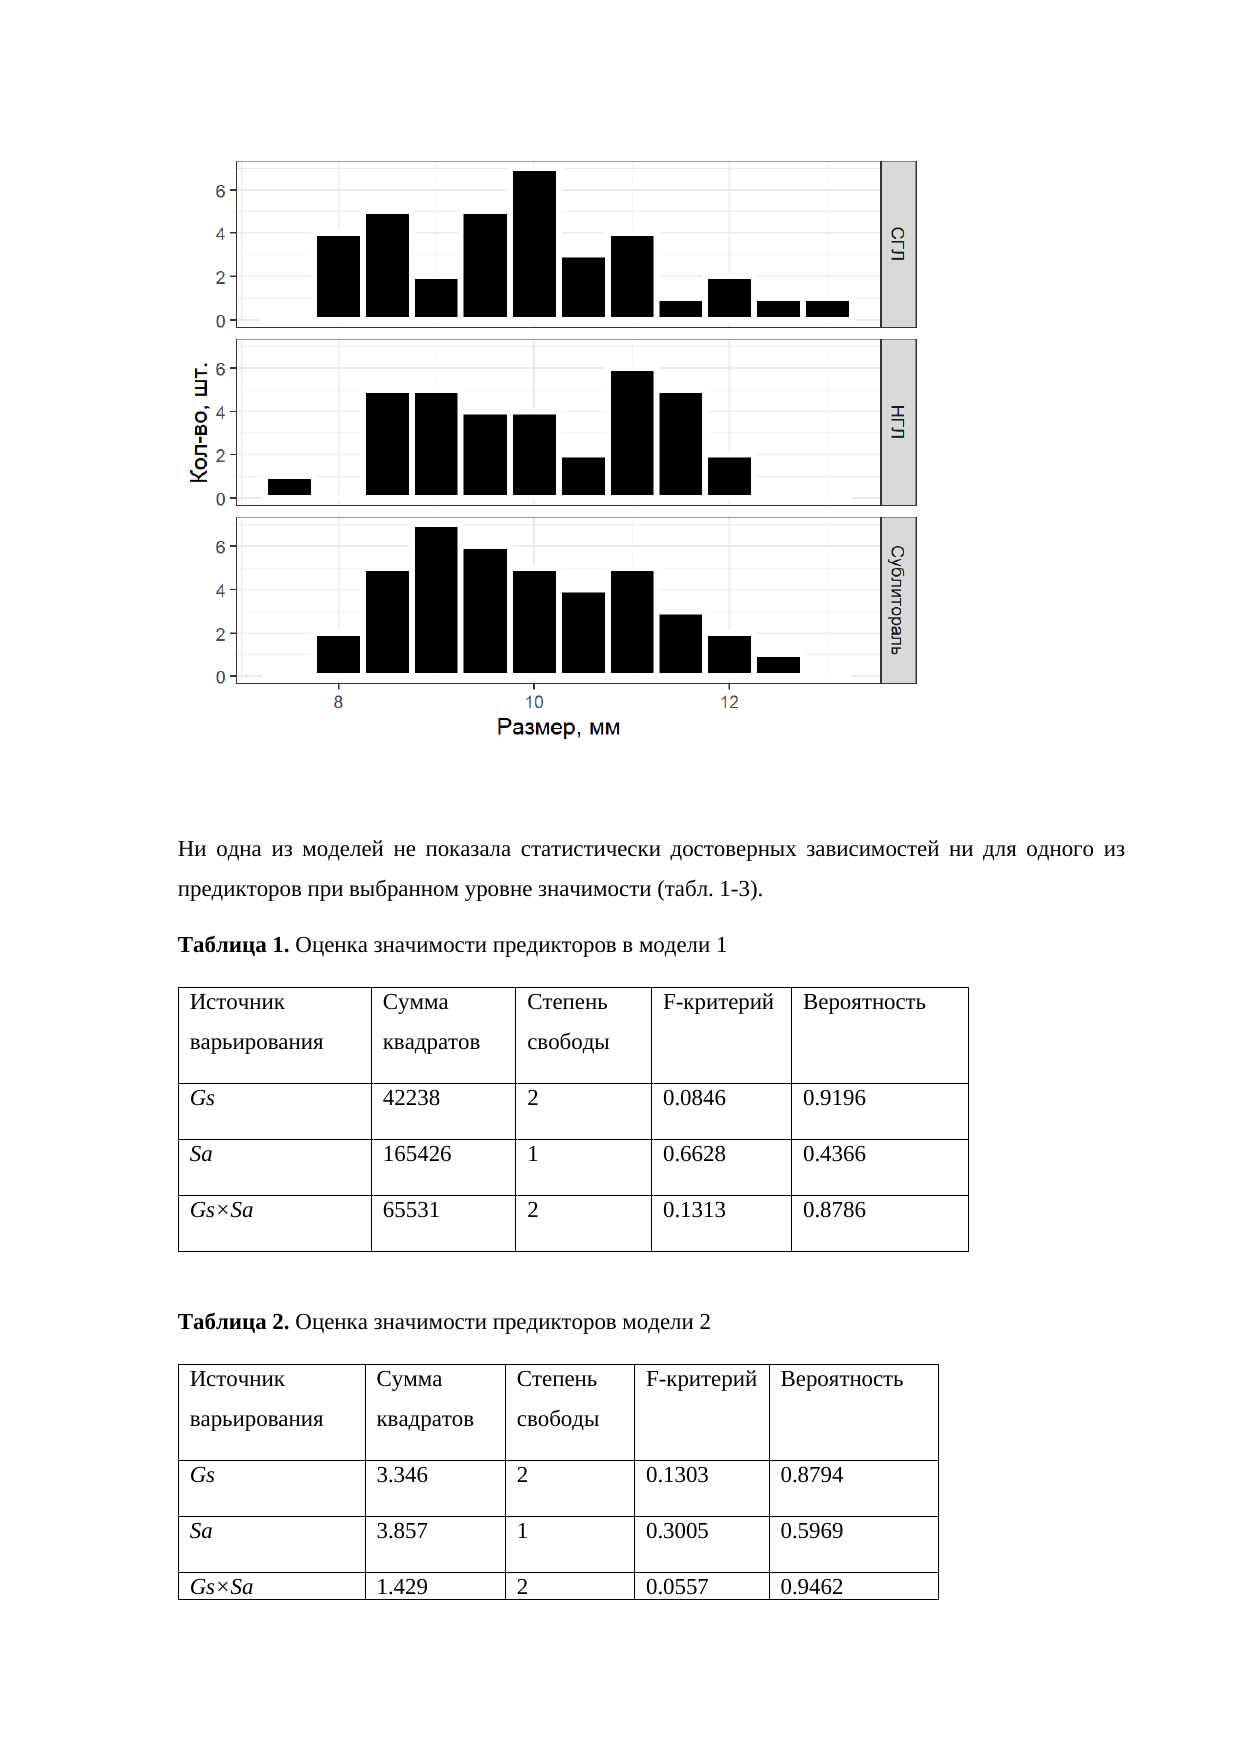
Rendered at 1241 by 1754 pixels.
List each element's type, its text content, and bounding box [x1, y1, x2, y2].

table_cell 0.1313 [652, 1196, 791, 1251]
table_cell 0.0846 [652, 1084, 791, 1139]
table_cell 3.857 [366, 1517, 505, 1572]
table_cell Sa [179, 1140, 371, 1195]
table_cell 0.8794 [770, 1461, 938, 1516]
table_cell 1.429 [366, 1573, 505, 1599]
table_cell 0.9462 [770, 1573, 938, 1599]
table_cell 1 [516, 1140, 651, 1195]
table_cell 1 [506, 1517, 634, 1572]
table_header Сумма квадратов [366, 1365, 505, 1460]
table_cell 0.4366 [792, 1140, 968, 1195]
table_cell 3.346 [366, 1461, 505, 1516]
table_header Источник варьирования [179, 1365, 365, 1460]
text Таблица 1. Оценка значимости предикторов в модели 1 [178, 931, 1128, 957]
table_cell 165426 [372, 1140, 515, 1195]
table_header Вероятность [770, 1365, 938, 1460]
table_cell 0.5969 [770, 1517, 938, 1572]
table_cell 0.8786 [792, 1196, 968, 1251]
table_cell 0.3005 [635, 1517, 769, 1572]
table_header F-критерий [635, 1365, 769, 1460]
table_header Степень свободы [506, 1365, 634, 1460]
table_header Степень свободы [516, 988, 651, 1083]
table_header F-критерий [652, 988, 791, 1083]
table_cell 2 [506, 1573, 634, 1599]
table_cell 65531 [372, 1196, 515, 1251]
text Ни одна из моделей не показала статистически достоверных зависимостей ни для одного из предикторов при выбранном уровне значимости (табл. 1-3). [178, 836, 1128, 901]
table_cell 2 [516, 1196, 651, 1251]
table_header Источник варьирования [179, 988, 371, 1083]
table_cell 0.6628 [652, 1140, 791, 1195]
table_cell Gs [179, 1461, 365, 1516]
table_cell 2 [506, 1461, 634, 1516]
table_cell Gs [179, 1084, 371, 1139]
picture [177, 150, 928, 750]
table_cell 0.1303 [635, 1461, 769, 1516]
table_cell Gs×Sa [179, 1573, 365, 1599]
table_cell Gs×Sa [179, 1196, 371, 1251]
table_header Вероятность [792, 988, 968, 1083]
table_cell 0.0557 [635, 1573, 769, 1599]
table_cell Sa [179, 1517, 365, 1572]
table_header Сумма квадратов [372, 988, 515, 1083]
table_cell 2 [516, 1084, 651, 1139]
table_cell 0.9196 [792, 1084, 968, 1139]
text Таблица 2. Оценка значимости предикторов модели 2 [178, 1308, 1128, 1334]
table_cell 42238 [372, 1084, 515, 1139]
